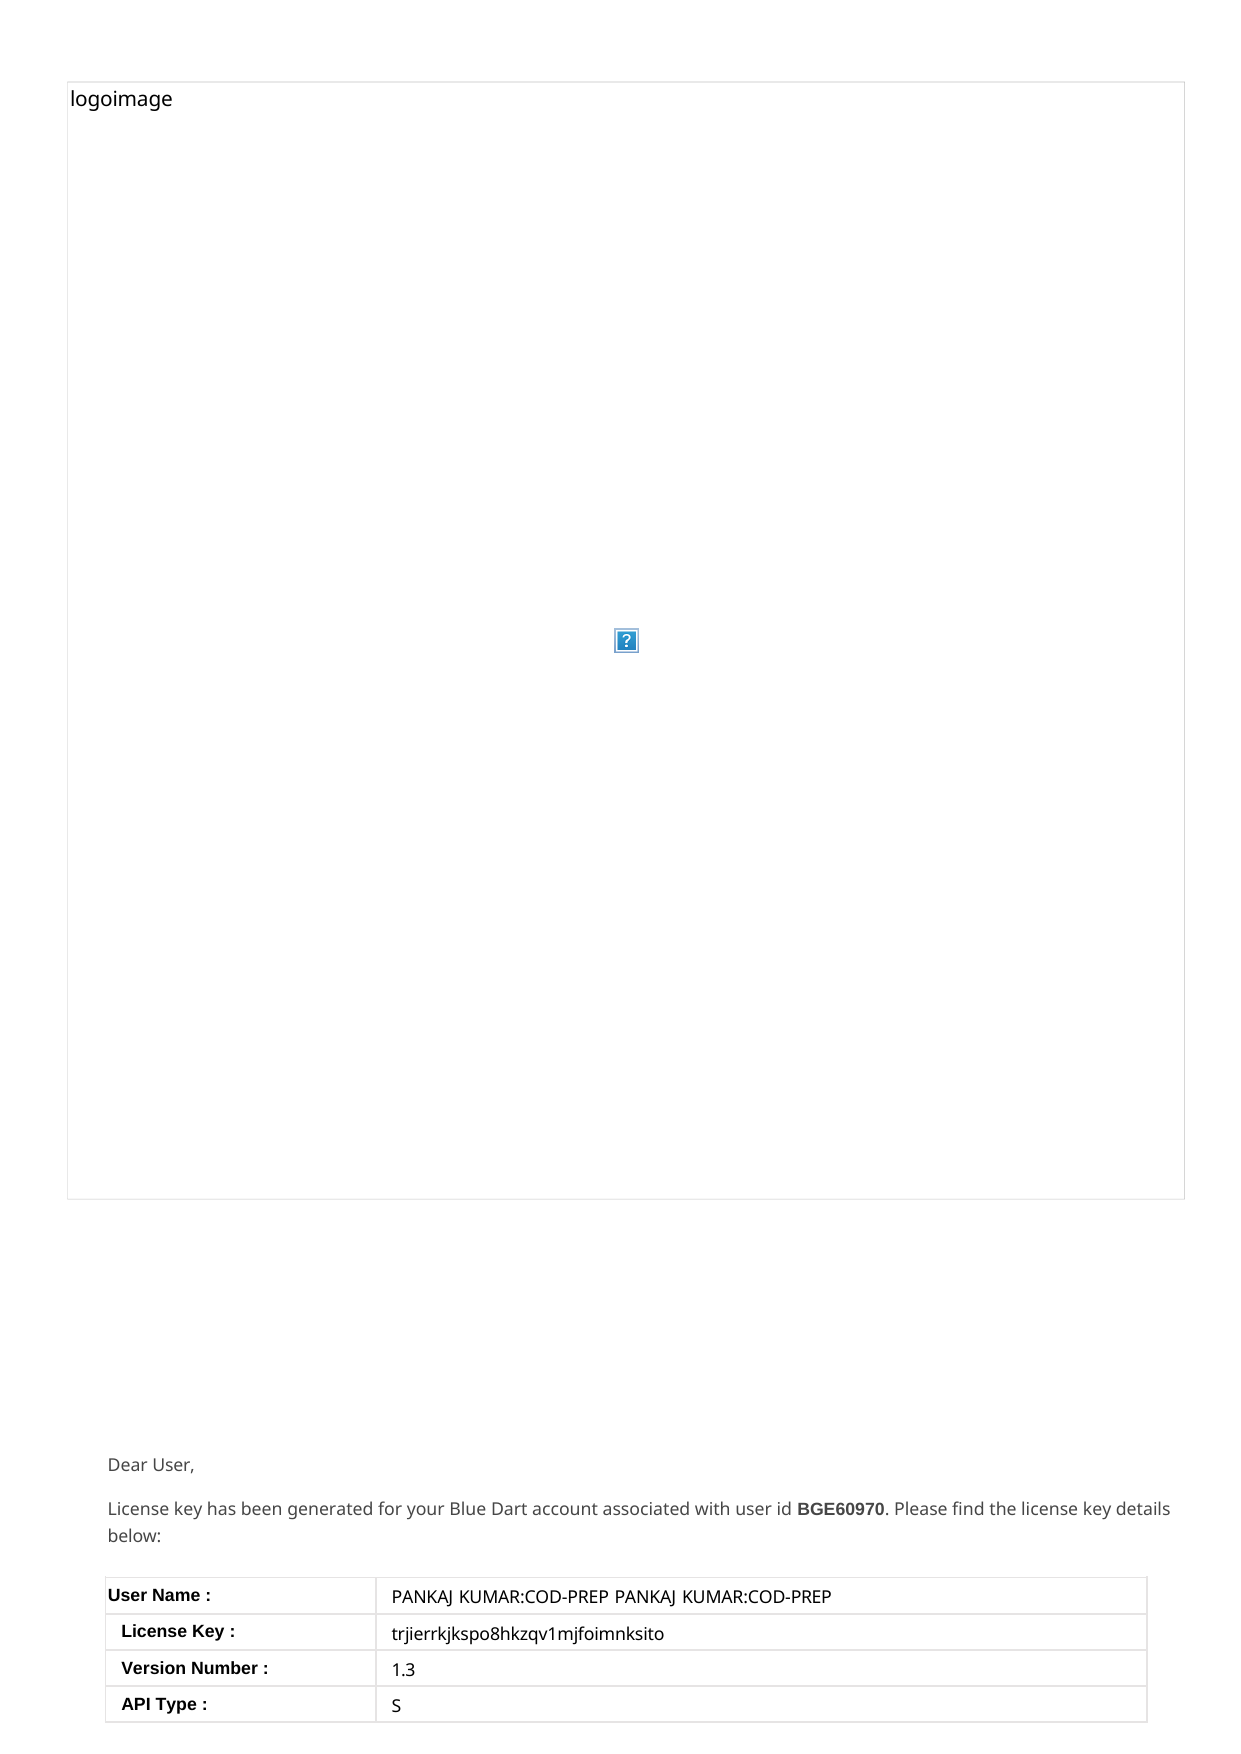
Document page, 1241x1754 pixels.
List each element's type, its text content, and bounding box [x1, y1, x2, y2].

table_cell License Key : [106, 1615, 375, 1649]
table_cell API Type : [106, 1687, 375, 1721]
table_header User Name : [106, 1578, 375, 1612]
text License key has been generated for your Blue Dart account associated with user id BGE60970. Please find the license key details below: [107, 1497, 1174, 1547]
table_cell Version Number : [106, 1651, 375, 1685]
table_cell trjierrkjkspo8hkzqv1mjfoimnksito [377, 1615, 1146, 1649]
text logoimage [70, 84, 1211, 112]
picture [614, 628, 639, 653]
table_cell S [377, 1687, 1146, 1721]
table_cell 1.3 [377, 1651, 1146, 1685]
table_header PANKAJ KUMAR:COD-PREP PANKAJ KUMAR:COD-PREP [377, 1578, 1146, 1612]
text Dear User, [107, 1453, 1211, 1477]
